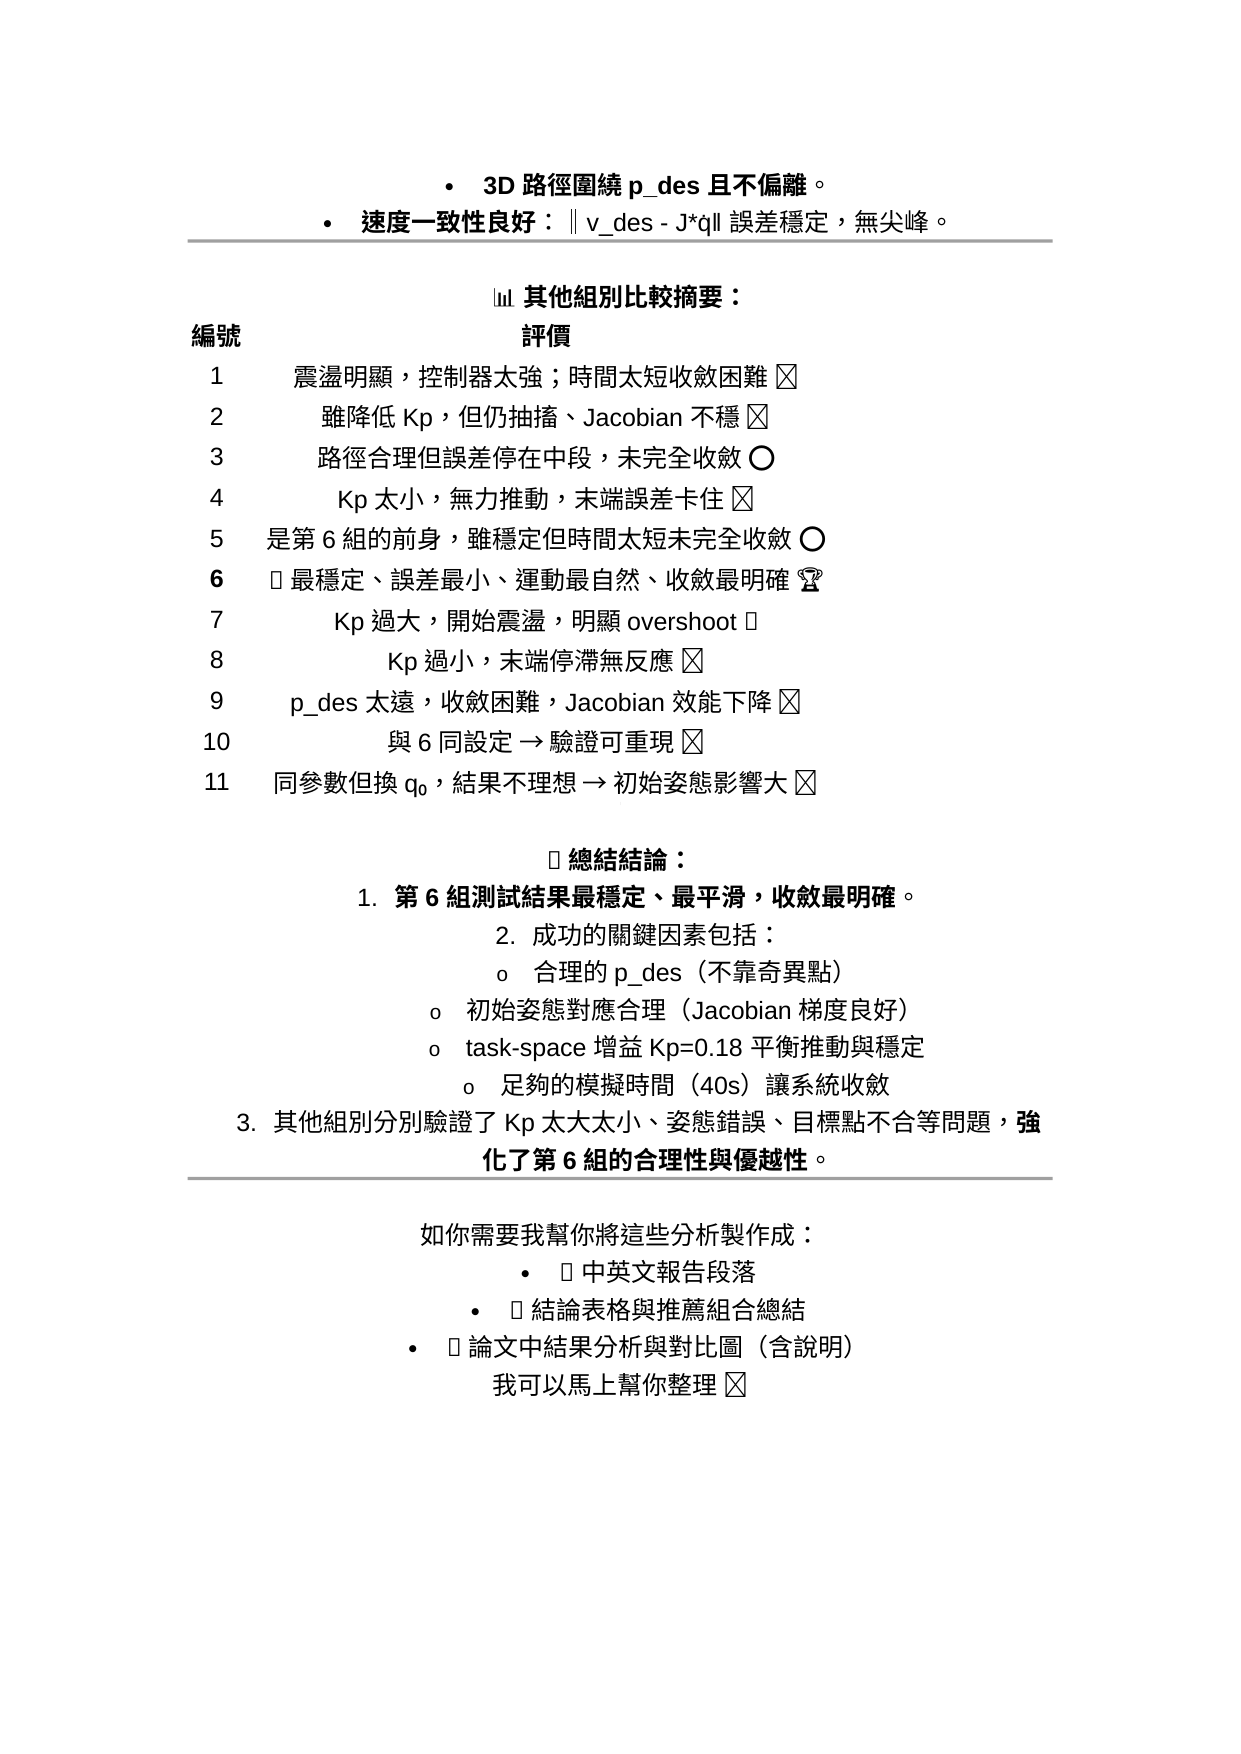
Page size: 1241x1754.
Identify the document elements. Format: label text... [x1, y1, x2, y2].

table_cell 4 [188, 477, 245, 518]
table_header 評價 [245, 315, 847, 355]
table_cell 8 [188, 640, 245, 680]
table_cell 雖降低 Kp，但仍抽搐、Jacobian 不穩 ❌ [245, 396, 847, 436]
list 其他組別分別驗證了 Kp 太大太小、姿態錯誤、目標點不合等問題，強化了第 6 組的合理性與優越性。 [225, 1102, 1053, 1176]
table_cell 2 [188, 396, 245, 436]
table_cell 1 [188, 355, 245, 396]
list 初始姿態對應合理（Jacobian 梯度良好） [300, 989, 1053, 1027]
table_cell 與 6 同設定 → 驗證可重現 ✅ [245, 721, 847, 761]
list 3D 路徑圍繞 p_des 且不偏離。 [225, 164, 1053, 202]
list 第 6 組測試結果最穩定、最平滑，收斂最明確。 [225, 877, 1053, 914]
text 📊 其他組別比較摘要： [187, 277, 1053, 314]
text 如你需要我幫你將這些分析製作成： [187, 1214, 1053, 1252]
list 合理的 p_des（不靠奇異點） [300, 952, 1053, 989]
list 成功的關鍵因素包括： [225, 914, 1053, 952]
list 足夠的模擬時間（40s）讓系統收斂 [300, 1064, 1053, 1102]
table_cell 7 [188, 599, 245, 639]
table_cell ✅ 最穩定、誤差最小、運動最自然、收斂最明確 🏆 [245, 558, 847, 599]
table_cell 3 [188, 436, 245, 477]
table_header 編號 [188, 315, 245, 355]
list ✅ 論文中結果分析與對比圖（含說明） [225, 1327, 1053, 1364]
table_cell Kp 過小，末端停滯無反應 ❌ [245, 640, 847, 680]
text ✅ 總結結論： [187, 839, 1053, 877]
table_cell 10 [188, 721, 245, 761]
list ✅ 中英文報告段落 [225, 1252, 1053, 1289]
table_cell 6 [188, 558, 245, 599]
table_cell 同參數但換 q₀，結果不理想 → 初始姿態影響大 ❌ [245, 761, 847, 802]
table_cell Kp 過大，開始震盪，明顯 overshoot ❌ [245, 599, 847, 639]
table_cell Kp 太小，無力推動，末端誤差卡住 ❌ [245, 477, 847, 518]
table_cell p_des 太遠，收斂困難，Jacobian 效能下降 ❌ [245, 680, 847, 721]
list task-space 增益 Kp=0.18 平衡推動與穩定 [300, 1027, 1053, 1064]
table_cell 震盪明顯，控制器太強；時間太短收斂困難 ❌ [245, 355, 847, 396]
table_cell 路徑合理但誤差停在中段，未完全收斂 ⭕ [245, 436, 847, 477]
text 我可以馬上幫你整理 ✅ [187, 1364, 1053, 1402]
table_cell 11 [188, 761, 245, 802]
list 速度一致性良好：‖v_des - J*q̇‖ 誤差穩定，無尖峰。 [225, 202, 1053, 239]
list ✅ 結論表格與推薦組合總結 [225, 1289, 1053, 1327]
table_cell 是第 6 組的前身，雖穩定但時間太短未完全收斂 ⭕ [245, 518, 847, 558]
table_cell 5 [188, 518, 245, 558]
table_cell 9 [188, 680, 245, 721]
